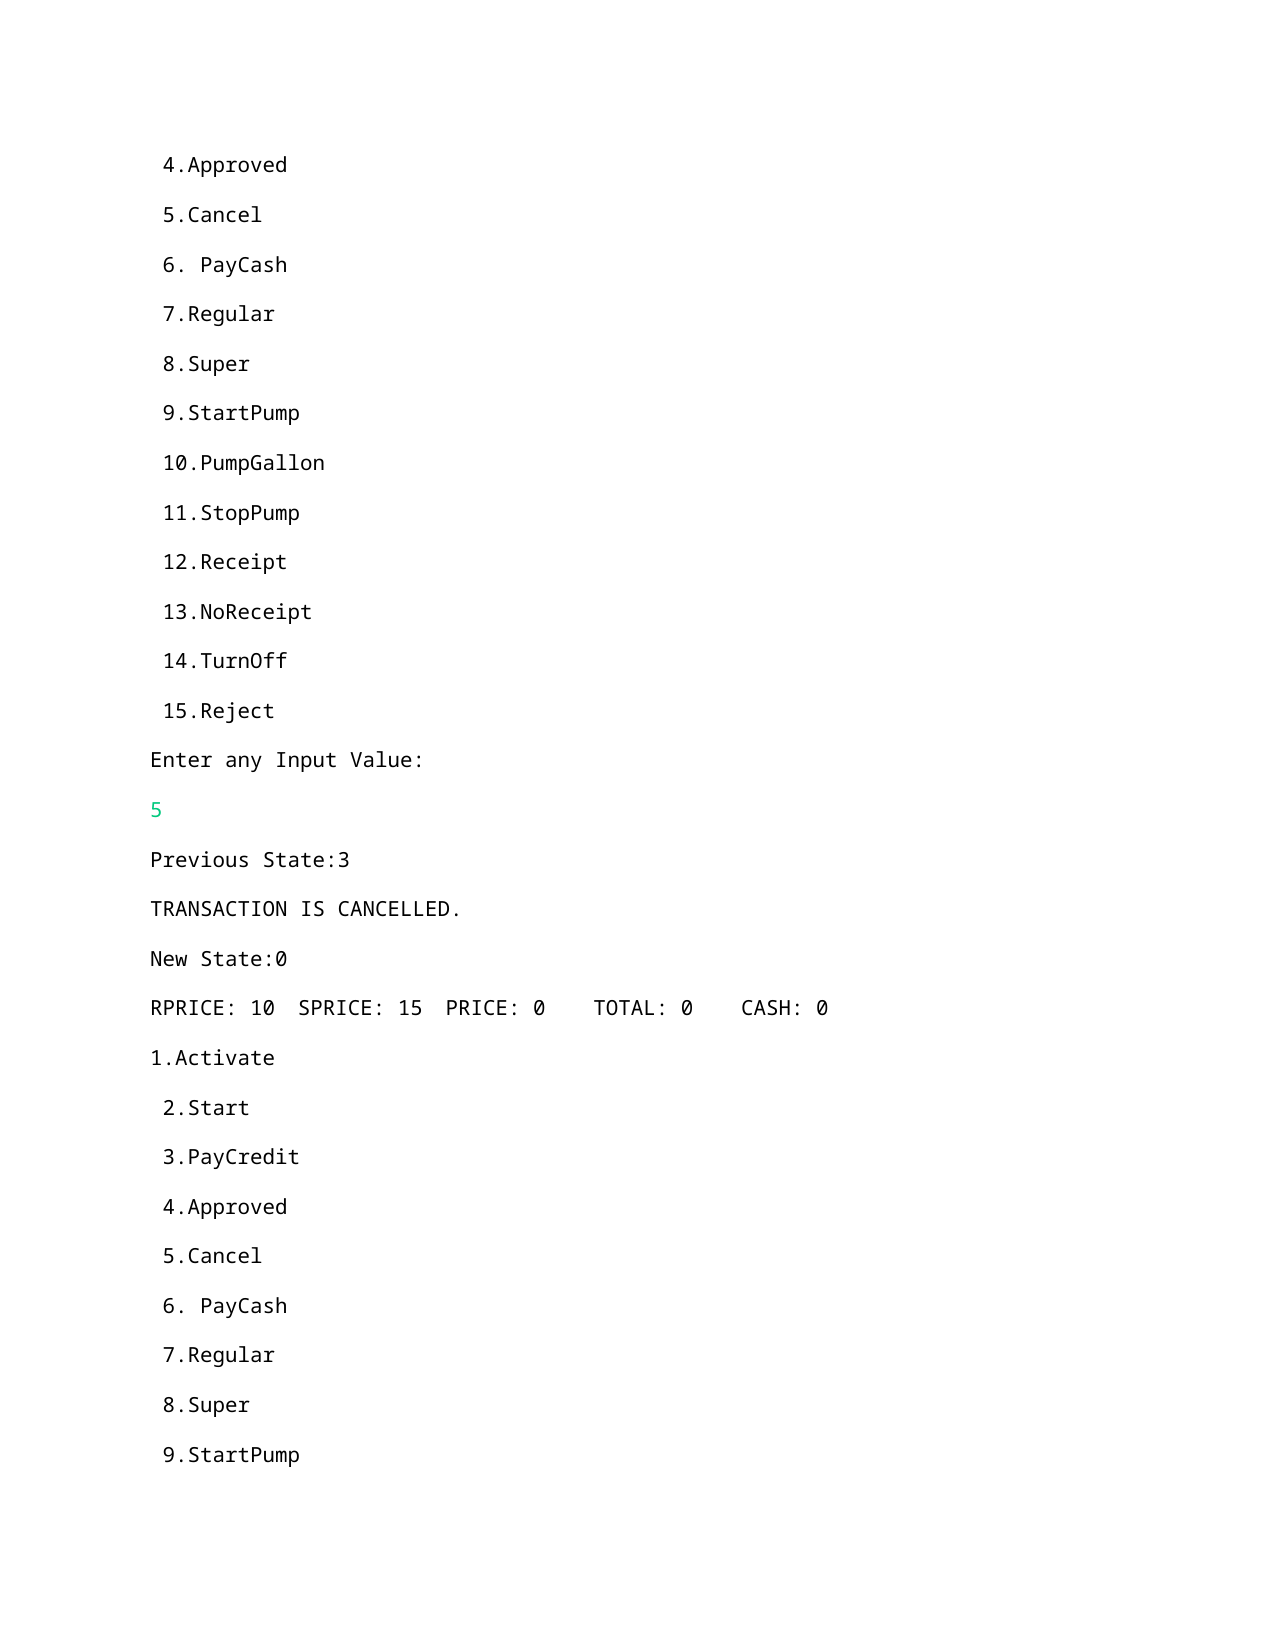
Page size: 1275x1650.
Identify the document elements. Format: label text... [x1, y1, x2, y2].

text 6. PayCash [150, 249, 1125, 278]
text 2.Start [150, 1092, 1125, 1121]
text 5 [150, 794, 1125, 823]
text 9.StartPump [150, 1439, 1125, 1468]
text 15.Reject [150, 695, 1125, 724]
text 11.StopPump [150, 497, 1125, 526]
text 5.Cancel [150, 199, 1125, 228]
text 4.Approved [150, 150, 1125, 179]
text 3.PayCredit [150, 1142, 1125, 1170]
text 12.Receipt [150, 547, 1125, 575]
text 10.PumpGallon [150, 447, 1125, 476]
text 8.Super [150, 1389, 1125, 1418]
text 8.Super [150, 348, 1125, 377]
text 4.Approved [150, 1191, 1125, 1220]
text 1.Activate [150, 1042, 1125, 1071]
text TRANSACTION IS CANCELLED. [150, 894, 1125, 922]
text New State:0 [150, 943, 1125, 972]
text 7.Regular [150, 299, 1125, 327]
text 7.Regular [150, 1340, 1125, 1369]
text 9.StartPump [150, 398, 1125, 427]
text 5.Cancel [150, 1241, 1125, 1269]
text Previous State:3 [150, 844, 1125, 873]
text RPRICE: 10 SPRICE: 15 PRICE: 0 TOTAL: 0 CASH: 0 [150, 993, 1125, 1022]
text 13.NoReceipt [150, 596, 1125, 625]
text 14.TurnOff [150, 646, 1125, 674]
text Enter any Input Value: [150, 745, 1125, 774]
text 6. PayCash [150, 1290, 1125, 1319]
